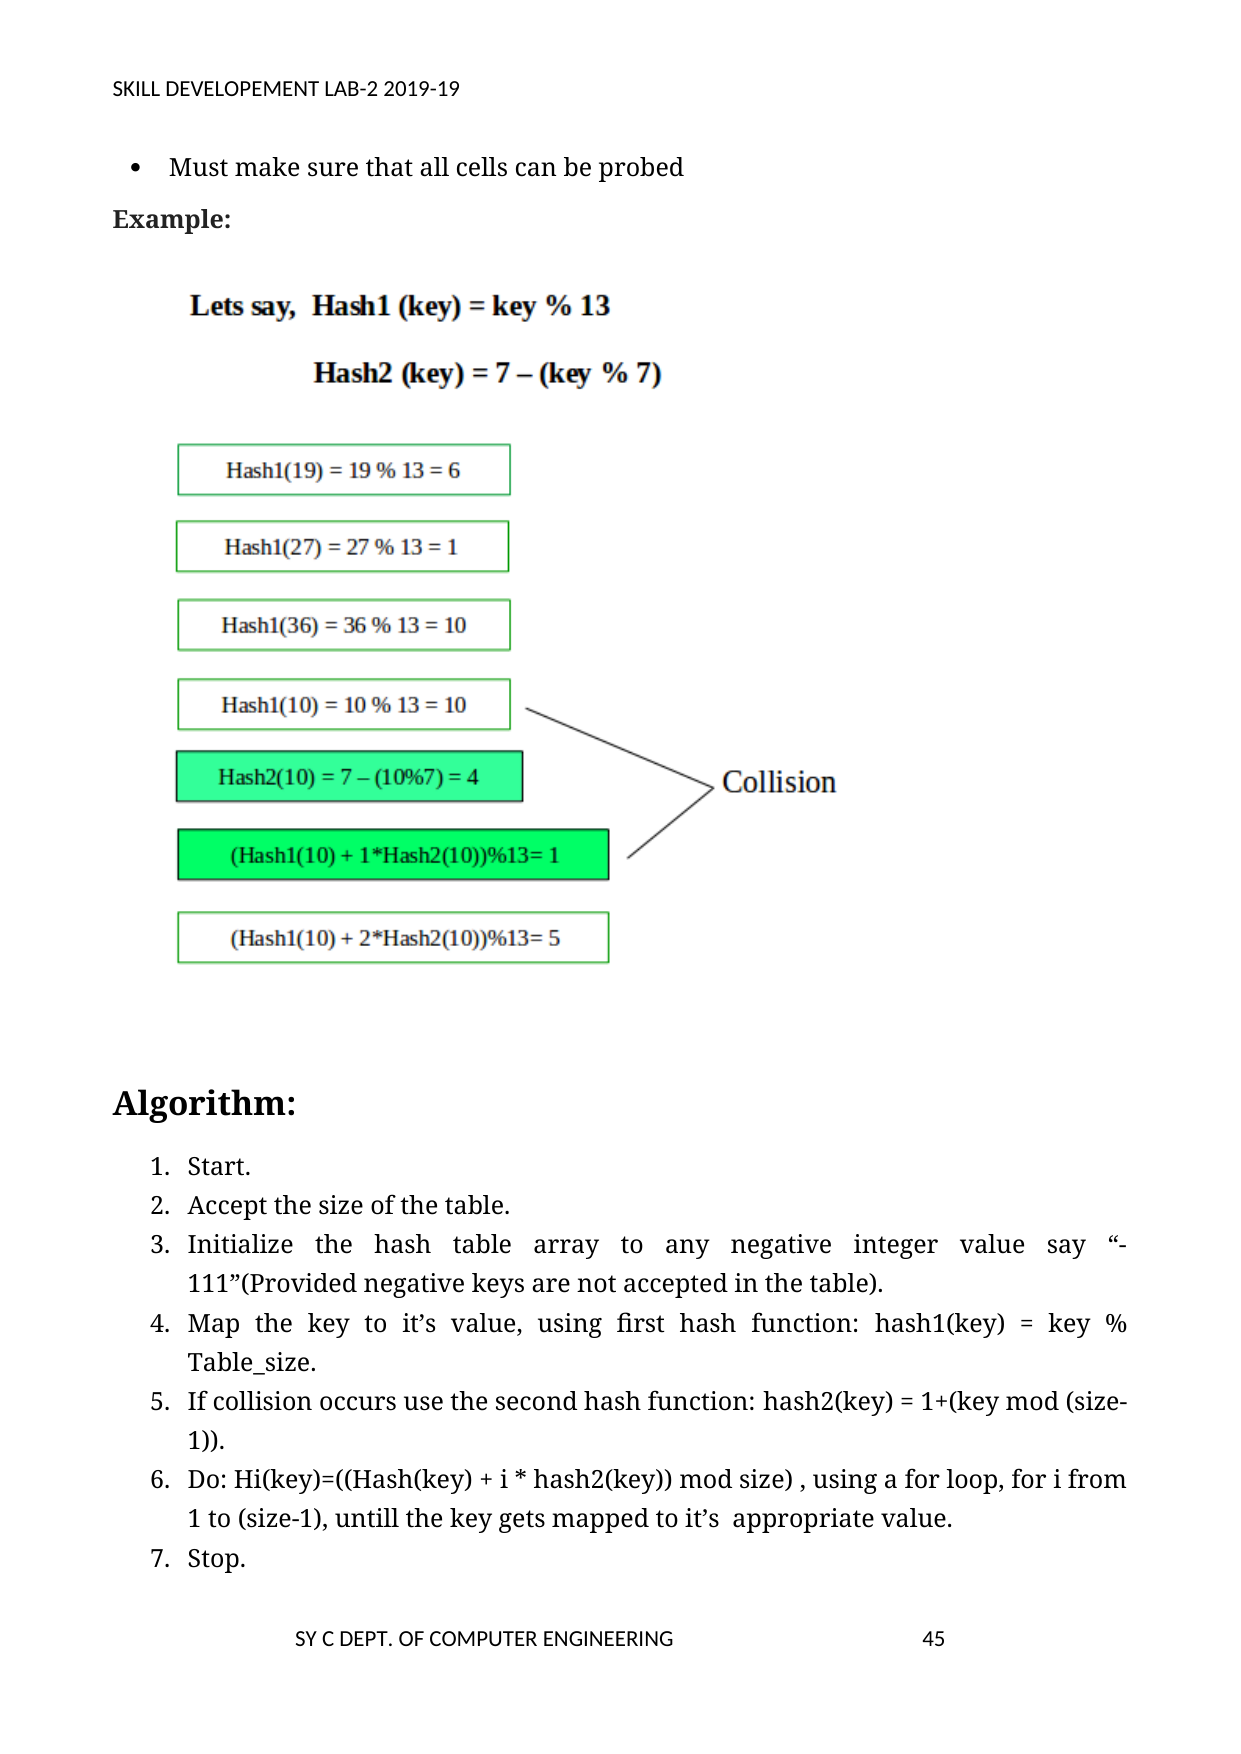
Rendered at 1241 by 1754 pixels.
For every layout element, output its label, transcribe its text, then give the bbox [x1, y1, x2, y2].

text Example: [112, 202, 1128, 236]
list Must make sure that all cells can be probed [131, 150, 1128, 184]
list Start. [150, 1148, 1128, 1183]
list If collision occurs use the second hash function: hash2(key) = 1+(key mod (size-1)). [150, 1383, 1128, 1457]
list Stop. [150, 1540, 1128, 1574]
list Accept the size of the table. [150, 1188, 1128, 1222]
picture [112, 253, 868, 1007]
list Initialize the hash table array to any negative integer value say “-111”(Provided negative keys are not accepted in the table). [150, 1227, 1128, 1300]
list Map the key to it’s value, using first hash function: hash1(key) = key % Table_size. [150, 1305, 1128, 1378]
text Algorithm: [112, 1080, 1128, 1125]
list Do: Hi(key)=((Hash(key) + i * hash2(key)) mod size) , using a for loop, for i from 1 to (size-1), untill the key gets mapped to it’s appropriate value. [150, 1462, 1128, 1535]
